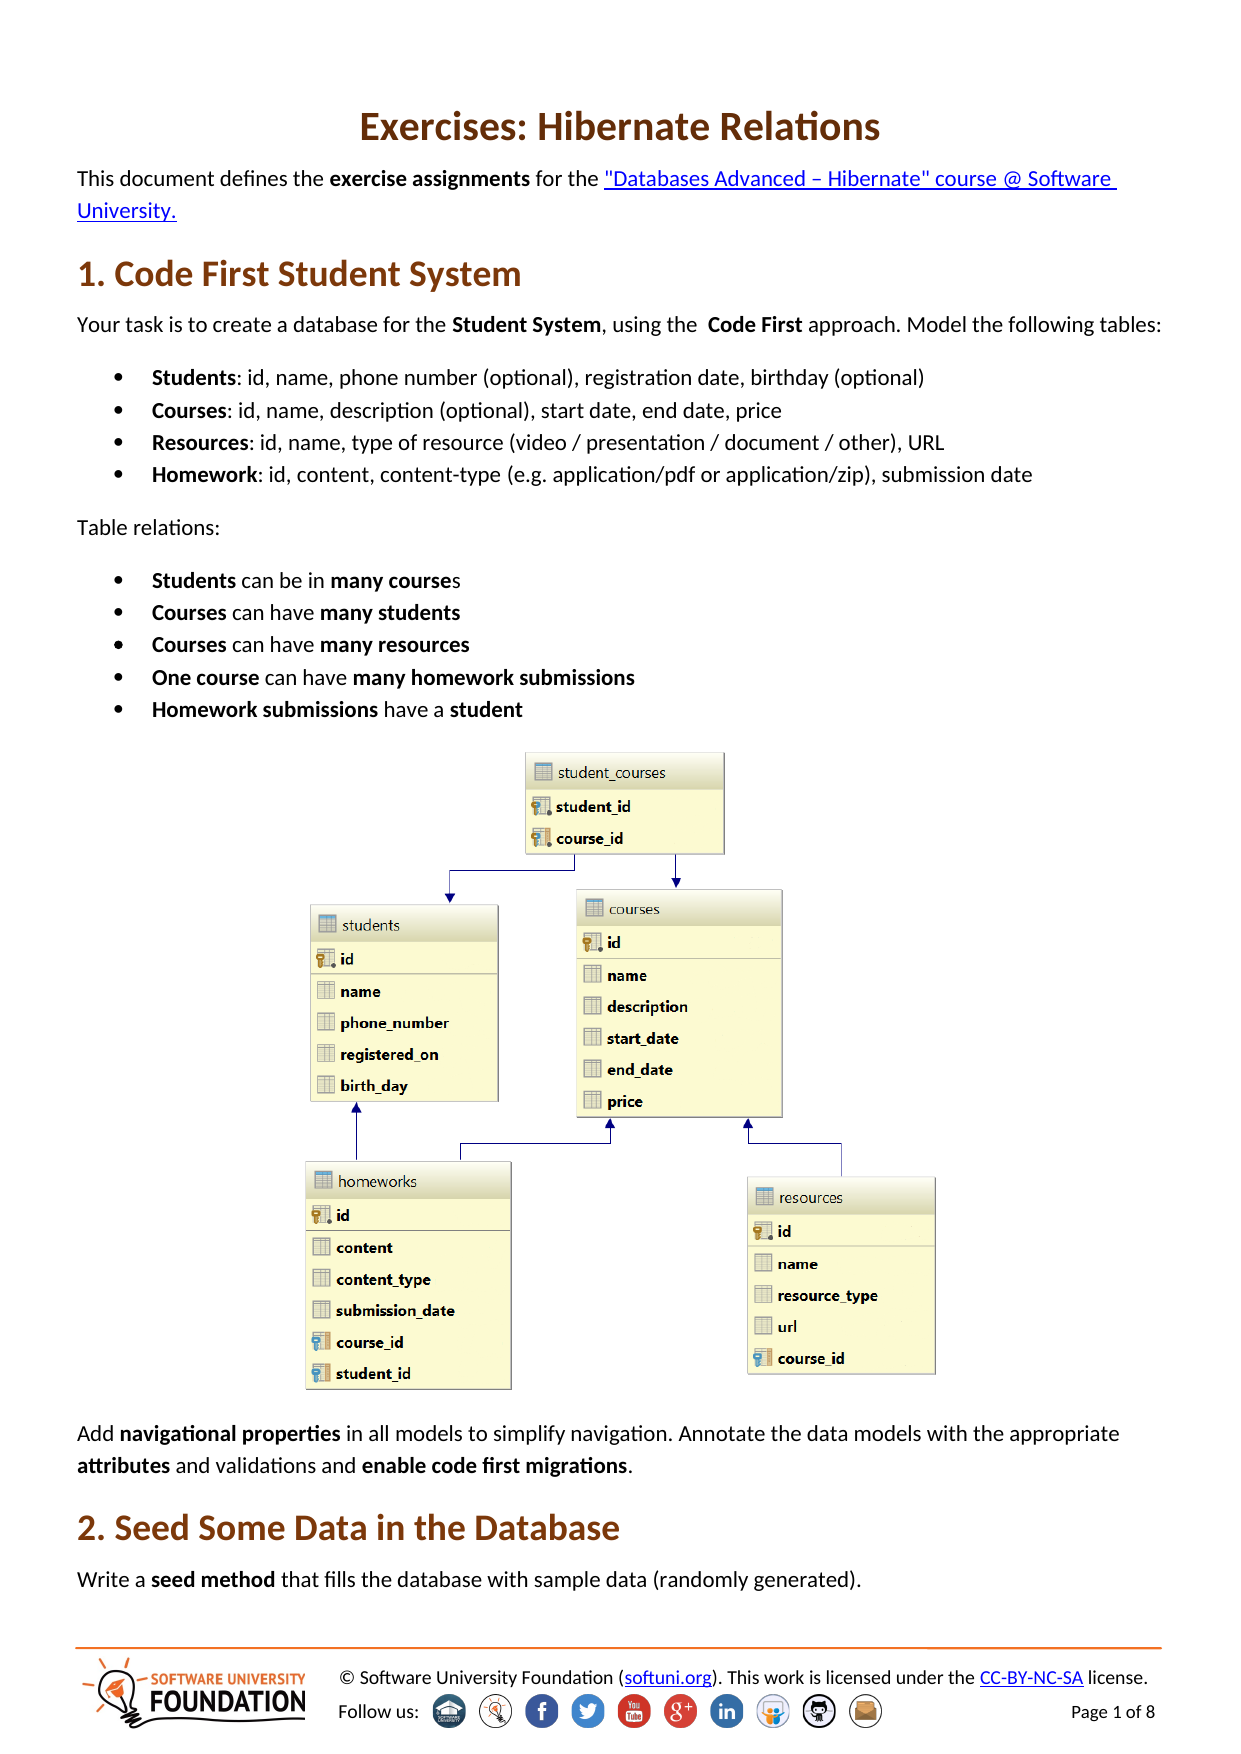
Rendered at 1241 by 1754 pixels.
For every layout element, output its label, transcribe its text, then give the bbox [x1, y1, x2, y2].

text Add navigational properties in all models to simplify navigation. Annotate the data models with the appropriate attributes and validations and enable code first migrations. [77, 1419, 1163, 1479]
subtitle Code First Student System [77, 249, 1163, 295]
list Homework submissions have a student [114, 695, 1163, 723]
list Students: id, name, phone number (optional), registration date, birthday (optional) [114, 363, 1163, 392]
picture [849, 1694, 882, 1728]
text Write a seed method that fills the database with sample data (randomly generated). [77, 1565, 1163, 1593]
list Courses can have many resources [114, 631, 1163, 658]
text Table relations: [77, 513, 1163, 541]
picture [81, 1656, 305, 1729]
picture [479, 1694, 512, 1728]
subtitle Exercises: Hibernate Relations [77, 99, 1163, 150]
text Your task is to create a database for the Student System, using the Code First approach. Model the following tables: [77, 311, 1163, 338]
list Courses: id, name, description (optional), start date, end date, price [114, 396, 1163, 424]
subtitle Seed Some Data in the Database [77, 1504, 1163, 1550]
list Students can be in many courses [114, 566, 1163, 594]
picture [802, 1694, 836, 1728]
picture [432, 1694, 466, 1728]
picture [710, 1694, 744, 1728]
list One course can have many homework submissions [114, 663, 1163, 691]
picture [617, 1694, 651, 1728]
picture [756, 1694, 790, 1728]
picture [300, 747, 940, 1394]
picture [664, 1694, 697, 1728]
picture [571, 1694, 605, 1728]
picture [525, 1694, 559, 1728]
list Resources: id, name, type of resource (video / presentation / document / other), URL [114, 428, 1163, 456]
list Courses can have many students [114, 598, 1163, 626]
text This document defines the exercise assignments for the "Databases Advanced – Hibernate" course @ Software University. [77, 164, 1163, 224]
list Homework: id, content, content-type (e.g. application/pdf or application/zip), submission date [114, 460, 1163, 488]
